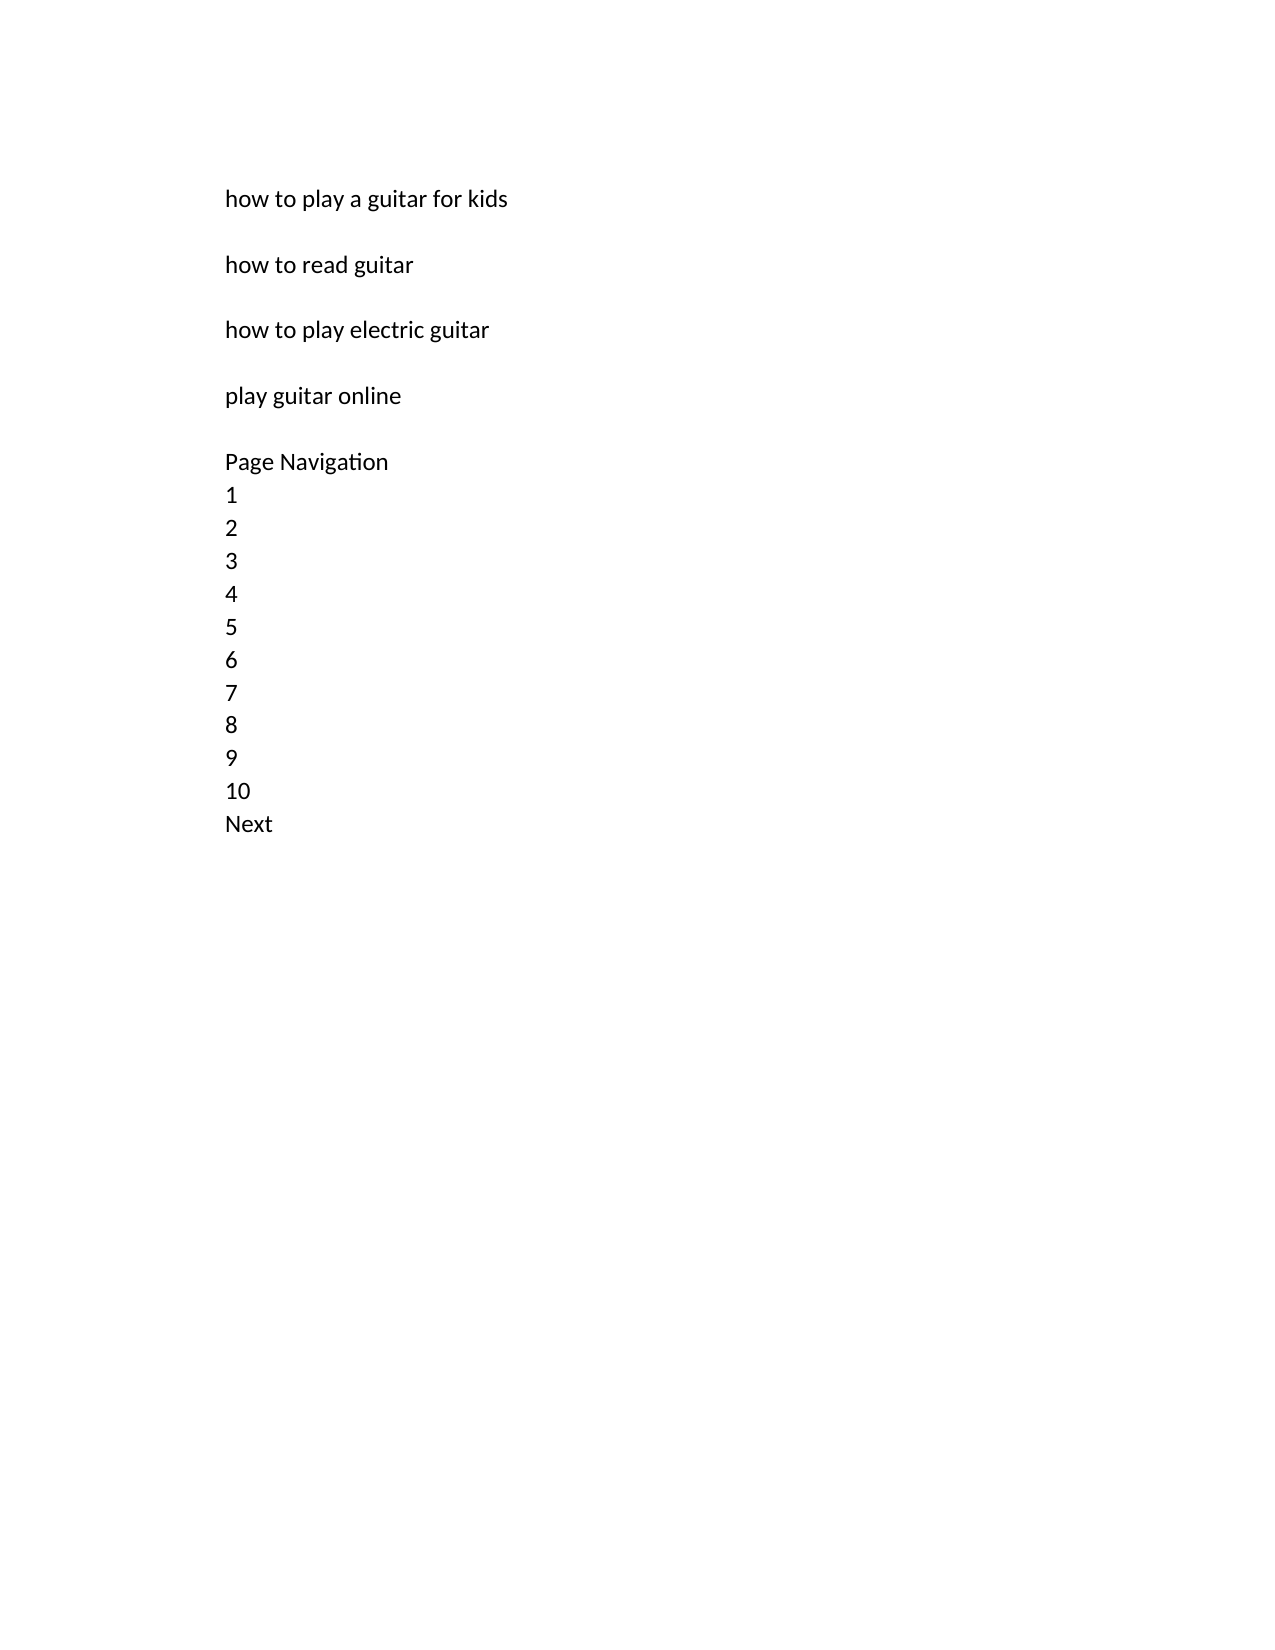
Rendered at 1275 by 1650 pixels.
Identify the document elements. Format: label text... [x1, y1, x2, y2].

list 10 [225, 775, 1125, 806]
list how to read guitar [225, 249, 1125, 279]
list 6 [225, 644, 1125, 674]
list 5 [225, 611, 1125, 641]
list 8 [225, 709, 1125, 740]
list 1 [225, 479, 1125, 510]
list Page Navigation [225, 446, 1125, 477]
list play guitar online [225, 380, 1125, 411]
list 7 [225, 677, 1125, 707]
list Next [225, 808, 1125, 839]
list 3 [225, 545, 1125, 576]
list 9 [225, 742, 1125, 773]
list 4 [225, 578, 1125, 608]
list how to play a guitar for kids [225, 183, 1125, 213]
list how to play electric guitar [225, 314, 1125, 345]
list 2 [225, 512, 1125, 543]
